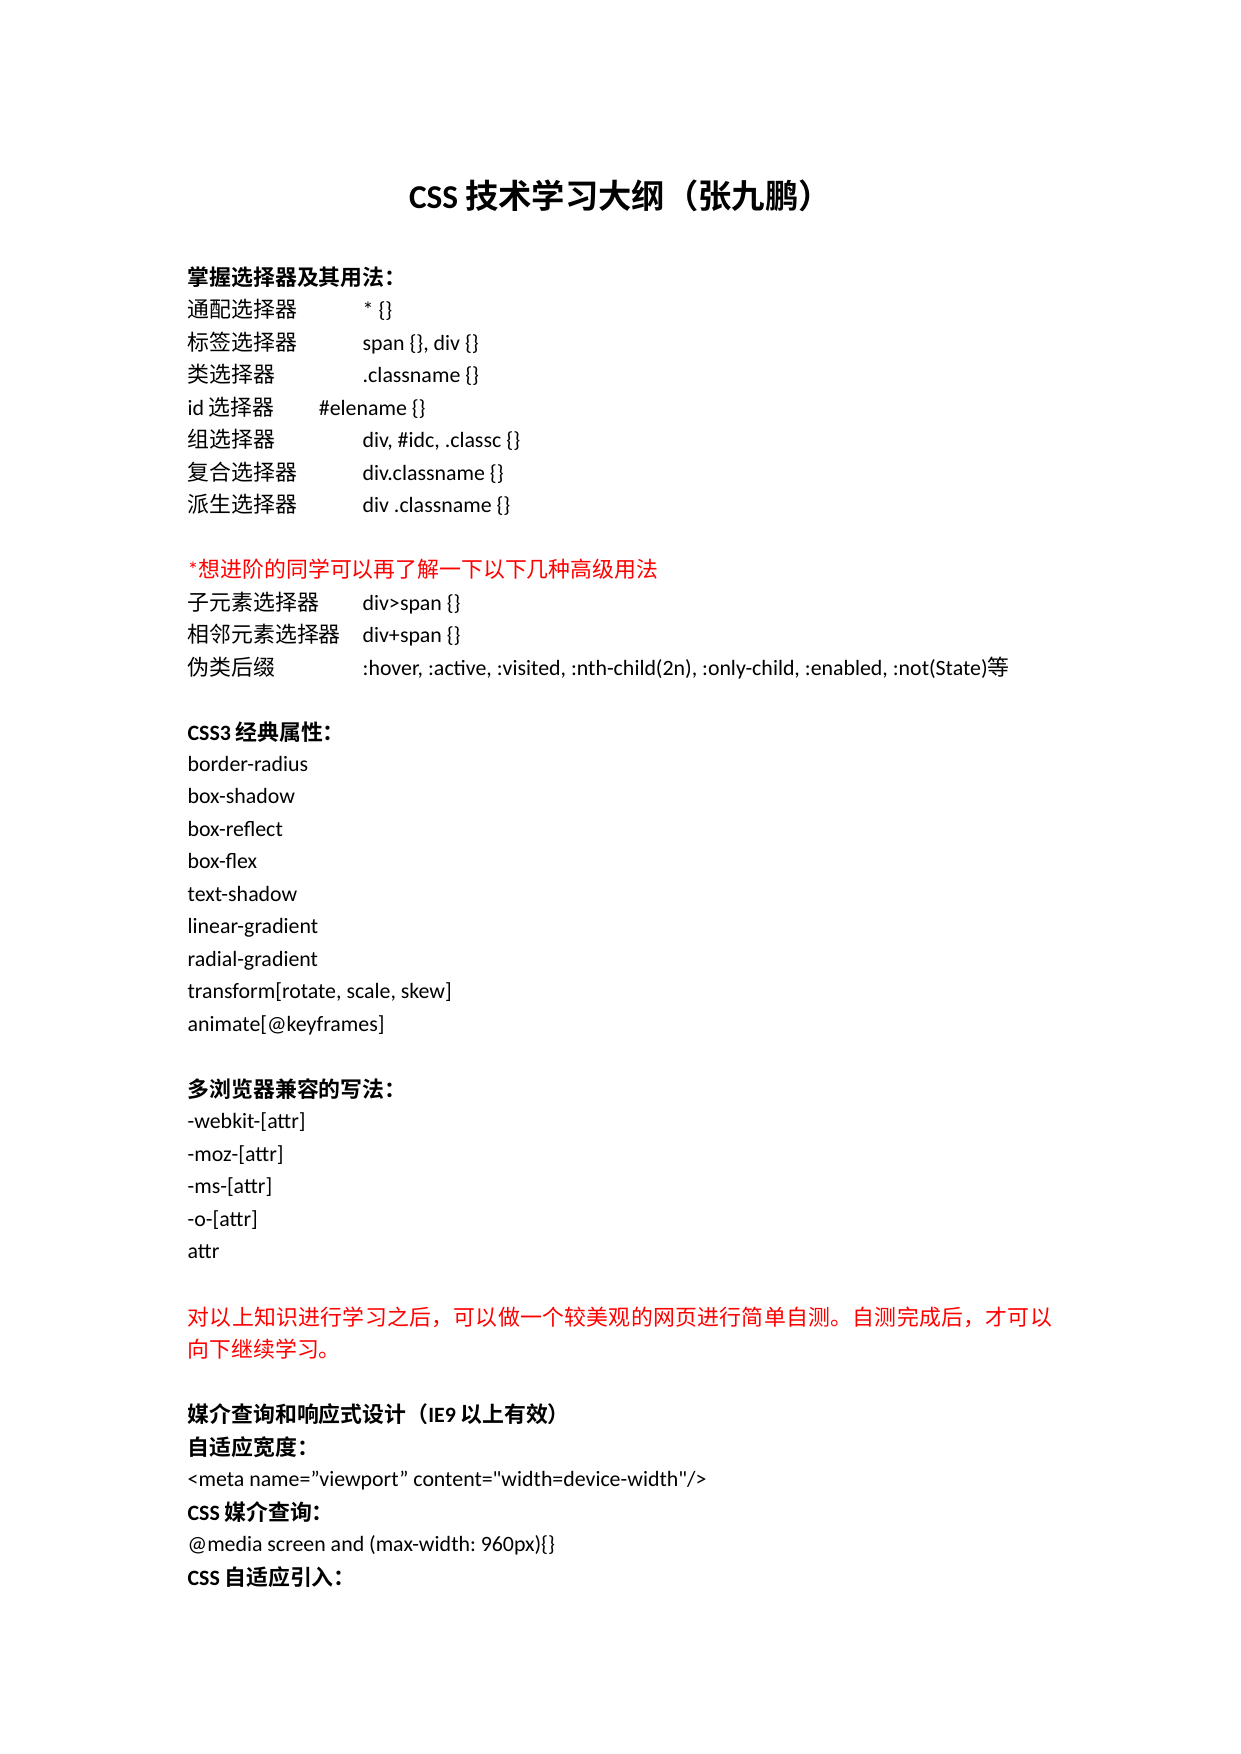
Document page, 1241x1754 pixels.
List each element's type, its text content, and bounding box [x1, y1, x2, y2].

text <meta name=”viewport” content="width=device-width"/> [187, 1462, 1053, 1494]
text attr [187, 1234, 1053, 1267]
text CSS媒介查询： [187, 1494, 1053, 1527]
text 相邻元素选择器 div+span {} [187, 617, 1053, 649]
text linear-gradient [187, 909, 1053, 942]
text animate[@keyframes] [187, 1007, 1053, 1039]
text -o-[attr] [187, 1202, 1053, 1234]
text box-shadow [187, 779, 1053, 812]
text -webkit-[attr] [187, 1104, 1053, 1137]
text id选择器 #elename {} [187, 389, 1053, 422]
text 对以上知识进行学习之后，可以做一个较美观的网页进行简单自测。自测完成后，才可以向下继续学习。 [187, 1299, 1053, 1364]
text box-flex [187, 844, 1053, 877]
text 掌握选择器及其用法： [187, 259, 1053, 292]
text 标签选择器 span {}, div {} [187, 324, 1053, 357]
text 子元素选择器 div>span {} [187, 584, 1053, 617]
text border-radius [187, 747, 1053, 779]
text 通配选择器 * {} [187, 292, 1053, 324]
text 派生选择器 div .classname {} [187, 487, 1053, 519]
text CSS3经典属性： [187, 714, 1053, 747]
text 复合选择器 div.classname {} [187, 454, 1053, 487]
text 伪类后缀 :hover, :active, :visited, :nth-child(2n), :only-child, :enabled, :not(State)等 [187, 649, 1053, 682]
text radial-gradient [187, 942, 1053, 974]
text 多浏览器兼容的写法： [187, 1072, 1053, 1104]
text @media screen and (max-width: 960px){} [187, 1527, 1053, 1559]
text -moz-[attr] [187, 1137, 1053, 1169]
text text-shadow [187, 877, 1053, 909]
text CSS技术学习大纲（张九鹏） [187, 162, 1053, 227]
text -ms-[attr] [187, 1169, 1053, 1202]
text 自适应宽度： [187, 1429, 1053, 1462]
text CSS自适应引入： [187, 1559, 1053, 1592]
text *想进阶的同学可以再了解一下以下几种高级用法 [187, 552, 1053, 584]
text transform[rotate, scale, skew] [187, 974, 1053, 1007]
text 类选择器 .classname {} [187, 357, 1053, 389]
text 媒介查询和响应式设计（IE9以上有效） [187, 1397, 1053, 1429]
text box-reflect [187, 812, 1053, 844]
text 组选择器 div, #idc, .classc {} [187, 422, 1053, 454]
